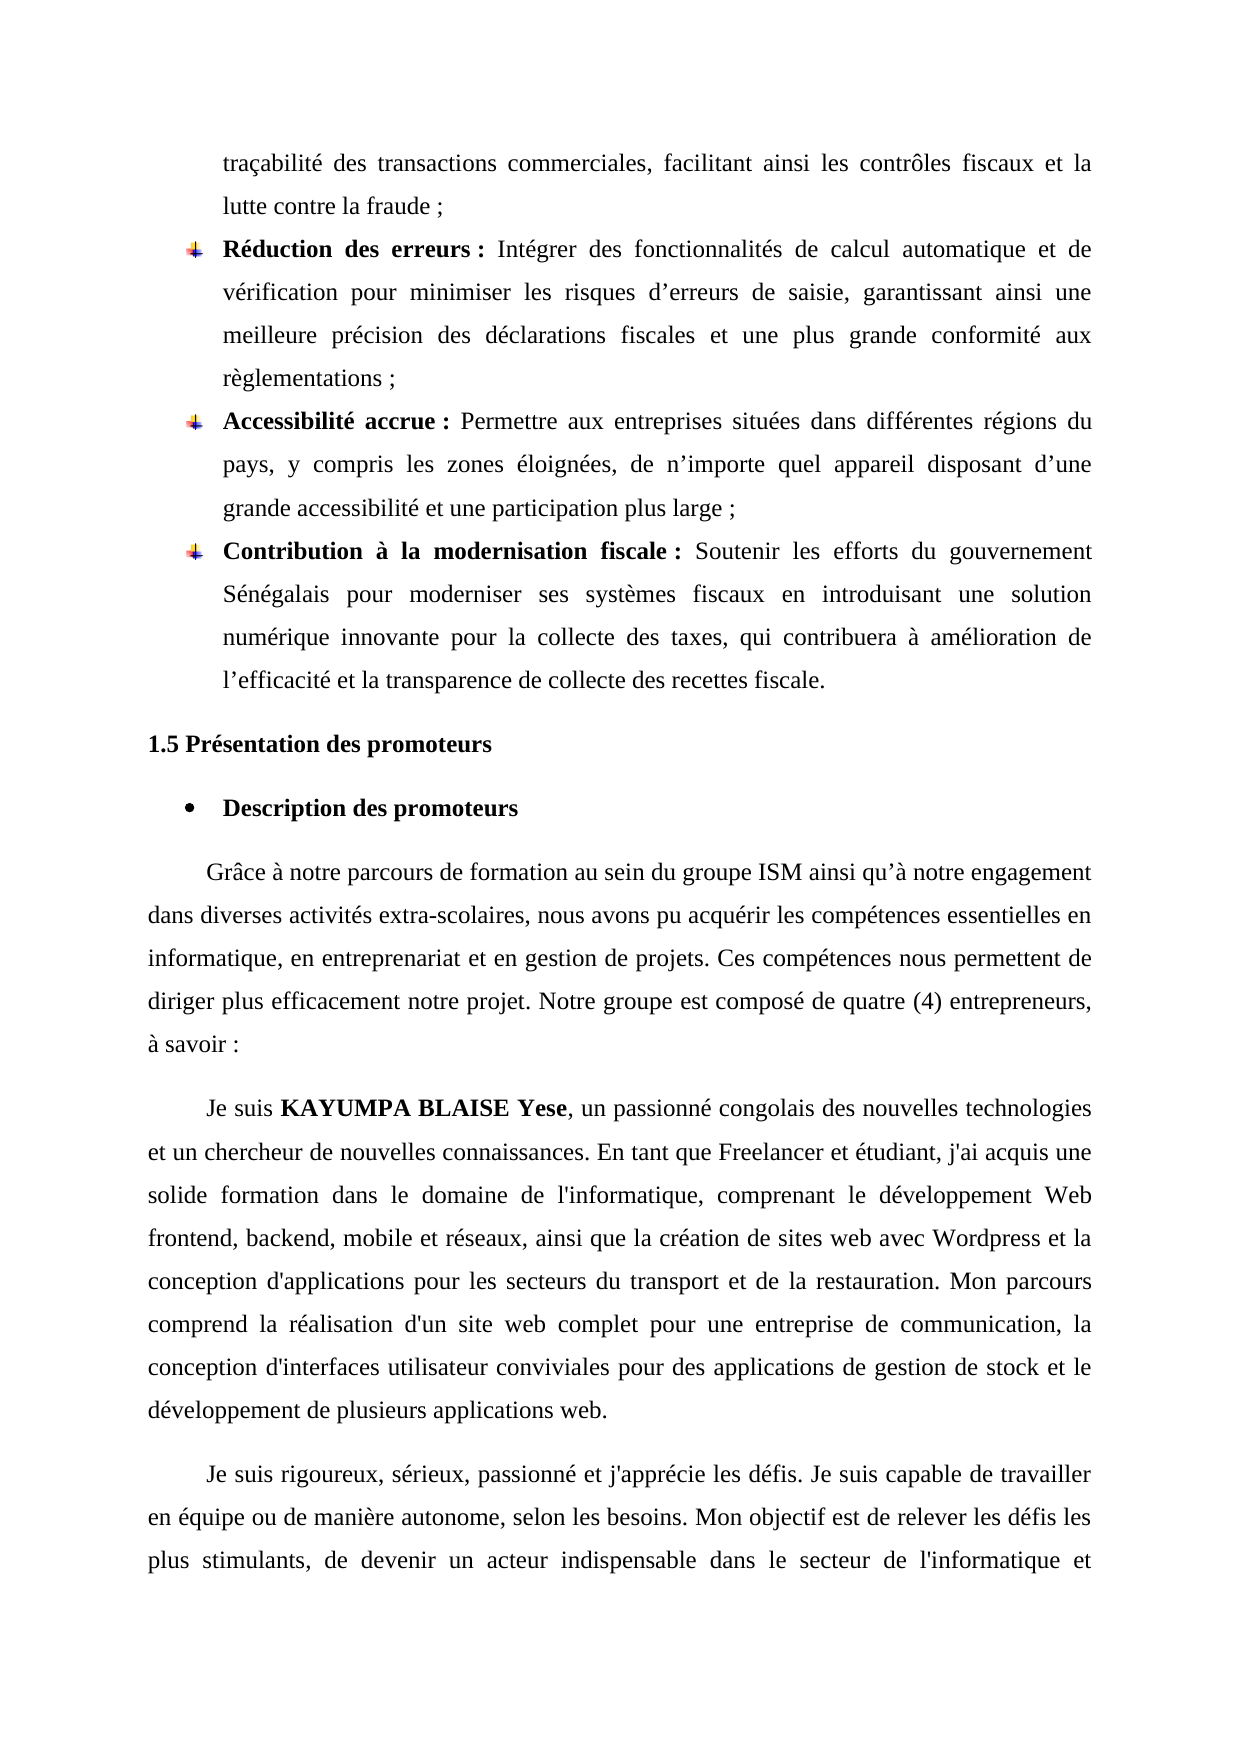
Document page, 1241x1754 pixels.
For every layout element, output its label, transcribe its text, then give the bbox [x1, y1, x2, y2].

text 1.5 Présentation des promoteurs [148, 729, 1093, 758]
list Description des promoteurs [185, 793, 1093, 822]
picture [186, 240, 203, 258]
picture [186, 413, 203, 430]
text Grâce à notre parcours de formation au sein du groupe ISM ainsi qu’à notre engagement dans diverses activités extra-scolaires, nous avons pu acquérir les compétences essentielles en informatique, en entreprenariat et en gestion de projets. Ces compétences nous permettent de diriger plus efficacement notre projet. Notre groupe est composé de quatre (4) entrepreneurs, à savoir : [148, 857, 1093, 1058]
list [185, 148, 1093, 219]
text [148, 1459, 1093, 1574]
list Accessibilité accrue : Permettre aux entreprises situées dans différentes régions du pays, y compris les zones éloignées, de n’importe quel appareil disposant d’une grande accessibilité et une participation plus large ; [185, 406, 1093, 521]
list Contribution à la modernisation fiscale : Soutenir les efforts du gouvernement Sénégalais pour moderniser ses systèmes fiscaux en introduisant une solution numérique innovante pour la collecte des taxes, qui contribuera à amélioration de l’efficacité et la transparence de collecte des recettes fiscale. [185, 536, 1093, 694]
picture [186, 542, 203, 560]
list Réduction des erreurs : Intégrer des fonctionnalités de calcul automatique et de vérification pour minimiser les risques d’erreurs de saisie, garantissant ainsi une meilleure précision des déclarations fiscales et une plus grande conformité aux règlementations ; [185, 234, 1093, 392]
text Je suis KAYUMPA BLAISE Yese, un passionné congolais des nouvelles technologies et un chercheur de nouvelles connaissances. En tant que Freelancer et étudiant, j'ai acquis une solide formation dans le domaine de l'informatique, comprenant le développement Web frontend, backend, mobile et réseaux, ainsi que la création de sites web avec Wordpress et la conception d'applications pour les secteurs du transport et de la restauration. Mon parcours comprend la réalisation d'un site web complet pour une entreprise de communication, la conception d'interfaces utilisateur conviviales pour des applications de gestion de stock et le développement de plusieurs applications web. [148, 1093, 1093, 1424]
